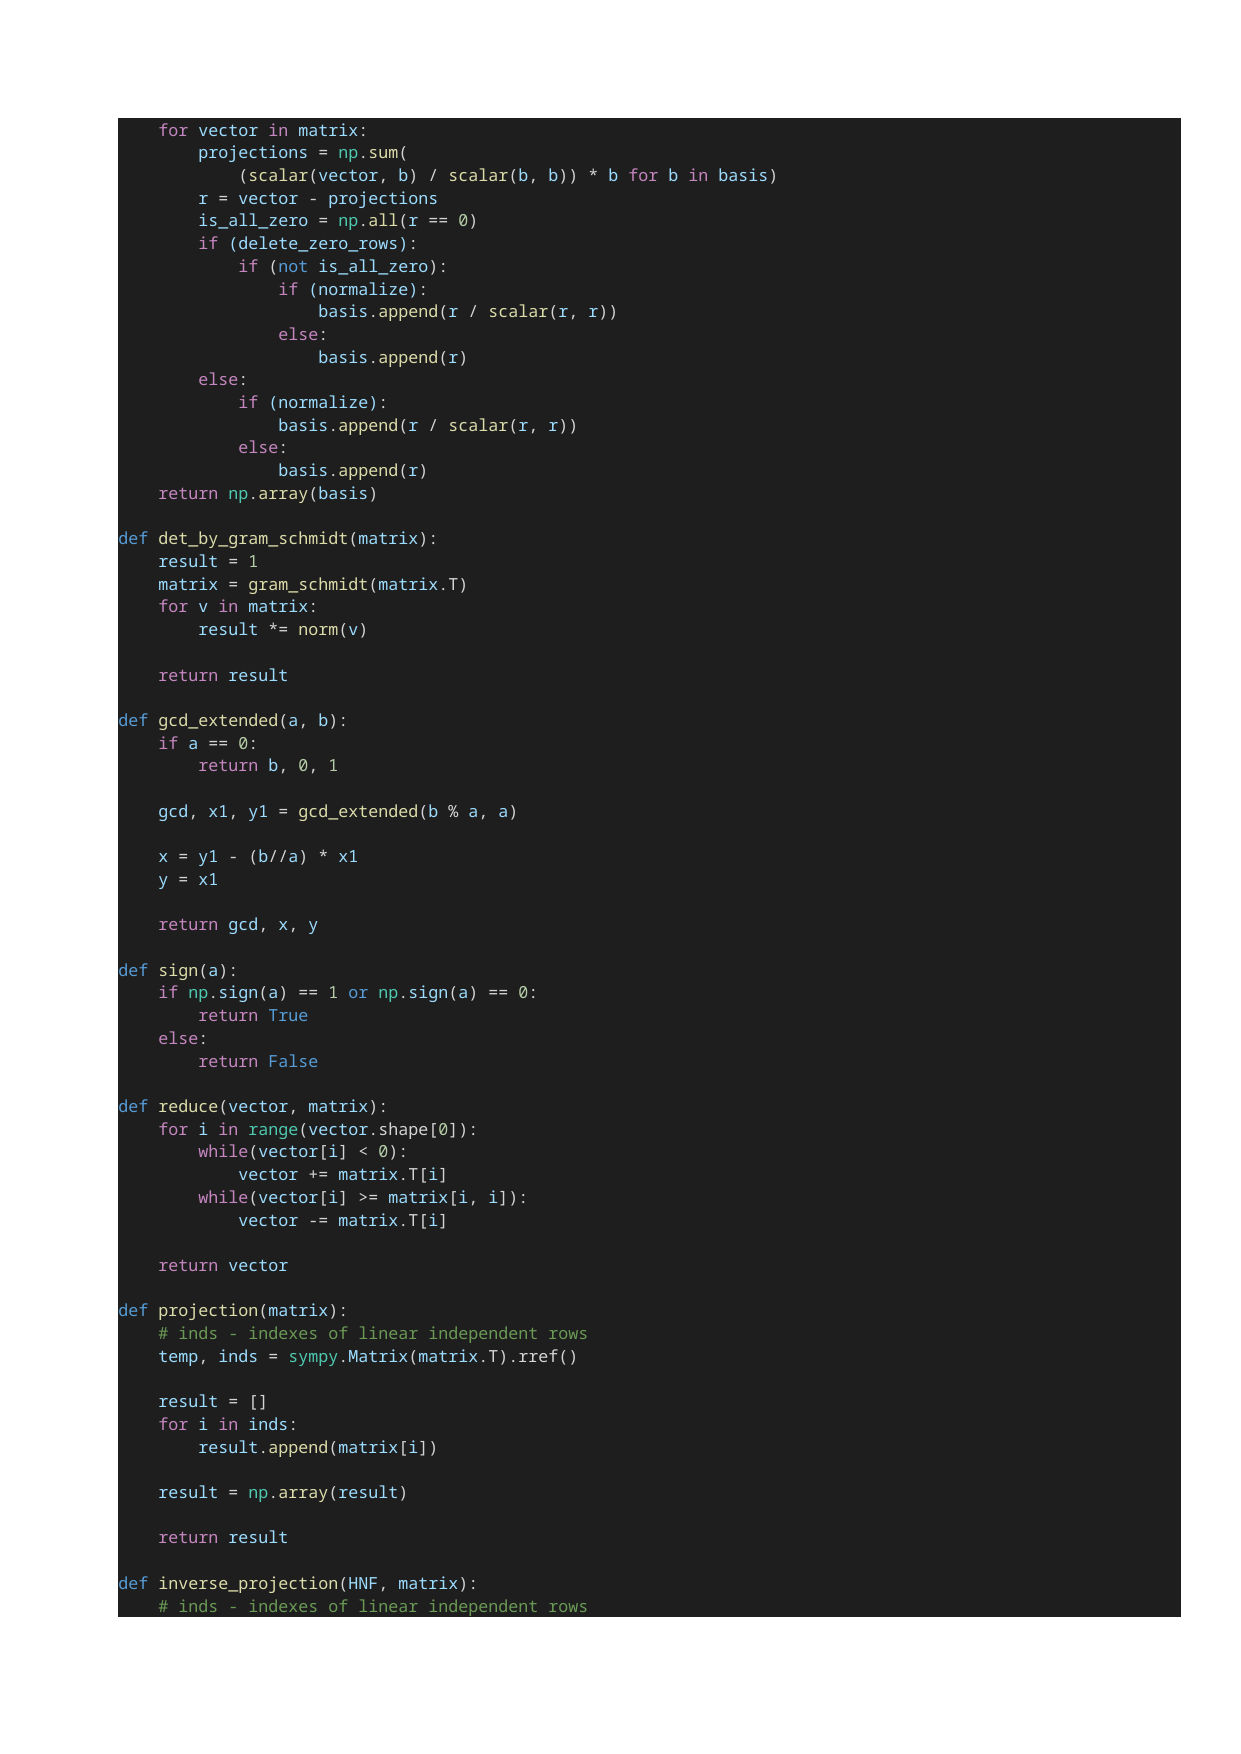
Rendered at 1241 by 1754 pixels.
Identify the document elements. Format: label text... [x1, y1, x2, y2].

text if np.sign(a) == 1 or np.sign(a) == 0: [118, 981, 1181, 1004]
text projections = np.sum( [118, 141, 1181, 163]
text basis.append(r / scalar(r, r)) [118, 413, 1181, 436]
text for i in inds: [118, 1412, 1181, 1435]
text def reduce(vector, matrix): [118, 1094, 1181, 1117]
text (scalar(vector, b) / scalar(b, b)) * b for b in basis) [118, 163, 1181, 186]
text basis.append(r / scalar(r, r)) [118, 300, 1181, 322]
text return b, 0, 1 [118, 754, 1181, 777]
text def sign(a): [118, 958, 1181, 981]
text else: [118, 322, 1181, 345]
text else: [118, 368, 1181, 391]
text if (normalize): [118, 277, 1181, 300]
text for i in range(vector.shape[0]): [118, 1117, 1181, 1140]
text temp, inds = sympy.Matrix(matrix.T).rref() [118, 1344, 1181, 1367]
text is_all_zero = np.all(r == 0) [118, 209, 1181, 232]
text def inverse_projection(HNF, matrix): [118, 1571, 1181, 1594]
text if a == 0: [118, 731, 1181, 754]
text return np.array(basis) [118, 481, 1181, 504]
text return result [118, 1526, 1181, 1549]
text return True [118, 1004, 1181, 1026]
text return False [118, 1049, 1181, 1072]
text def gcd_extended(a, b): [118, 708, 1181, 731]
text gcd, x1, y1 = gcd_extended(b % a, a) [118, 799, 1181, 822]
text result *= norm(v) [118, 618, 1181, 640]
text matrix = gram_schmidt(matrix.T) [118, 572, 1181, 595]
text while(vector[i] >= matrix[i, i]): [118, 1185, 1181, 1208]
text basis.append(r) [118, 345, 1181, 368]
text else: [118, 436, 1181, 459]
text result = [] [118, 1390, 1181, 1412]
text result.append(matrix[i]) [118, 1435, 1181, 1458]
text if (delete_zero_rows): [118, 232, 1181, 254]
text # inds - indexes of linear independent rows [118, 1594, 1181, 1617]
text else: [118, 1026, 1181, 1049]
text def det_by_gram_schmidt(matrix): [118, 527, 1181, 549]
text if (not is_all_zero): [118, 254, 1181, 277]
text result = np.array(result) [118, 1481, 1181, 1503]
text for v in matrix: [118, 595, 1181, 618]
text while(vector[i] < 0): [118, 1140, 1181, 1163]
text # inds - indexes of linear independent rows [118, 1322, 1181, 1344]
text r = vector - projections [118, 186, 1181, 209]
text result = 1 [118, 549, 1181, 572]
text if (normalize): [118, 391, 1181, 413]
text basis.append(r) [118, 459, 1181, 481]
text vector += matrix.T[i] [118, 1163, 1181, 1185]
text return result [118, 663, 1181, 686]
text x = y1 - (b//a) * x1 [118, 845, 1181, 867]
text for vector in matrix: [118, 118, 1181, 141]
text y = x1 [118, 867, 1181, 890]
text return vector [118, 1253, 1181, 1276]
text return gcd, x, y [118, 913, 1181, 936]
text def projection(matrix): [118, 1299, 1181, 1322]
text vector -= matrix.T[i] [118, 1208, 1181, 1231]
